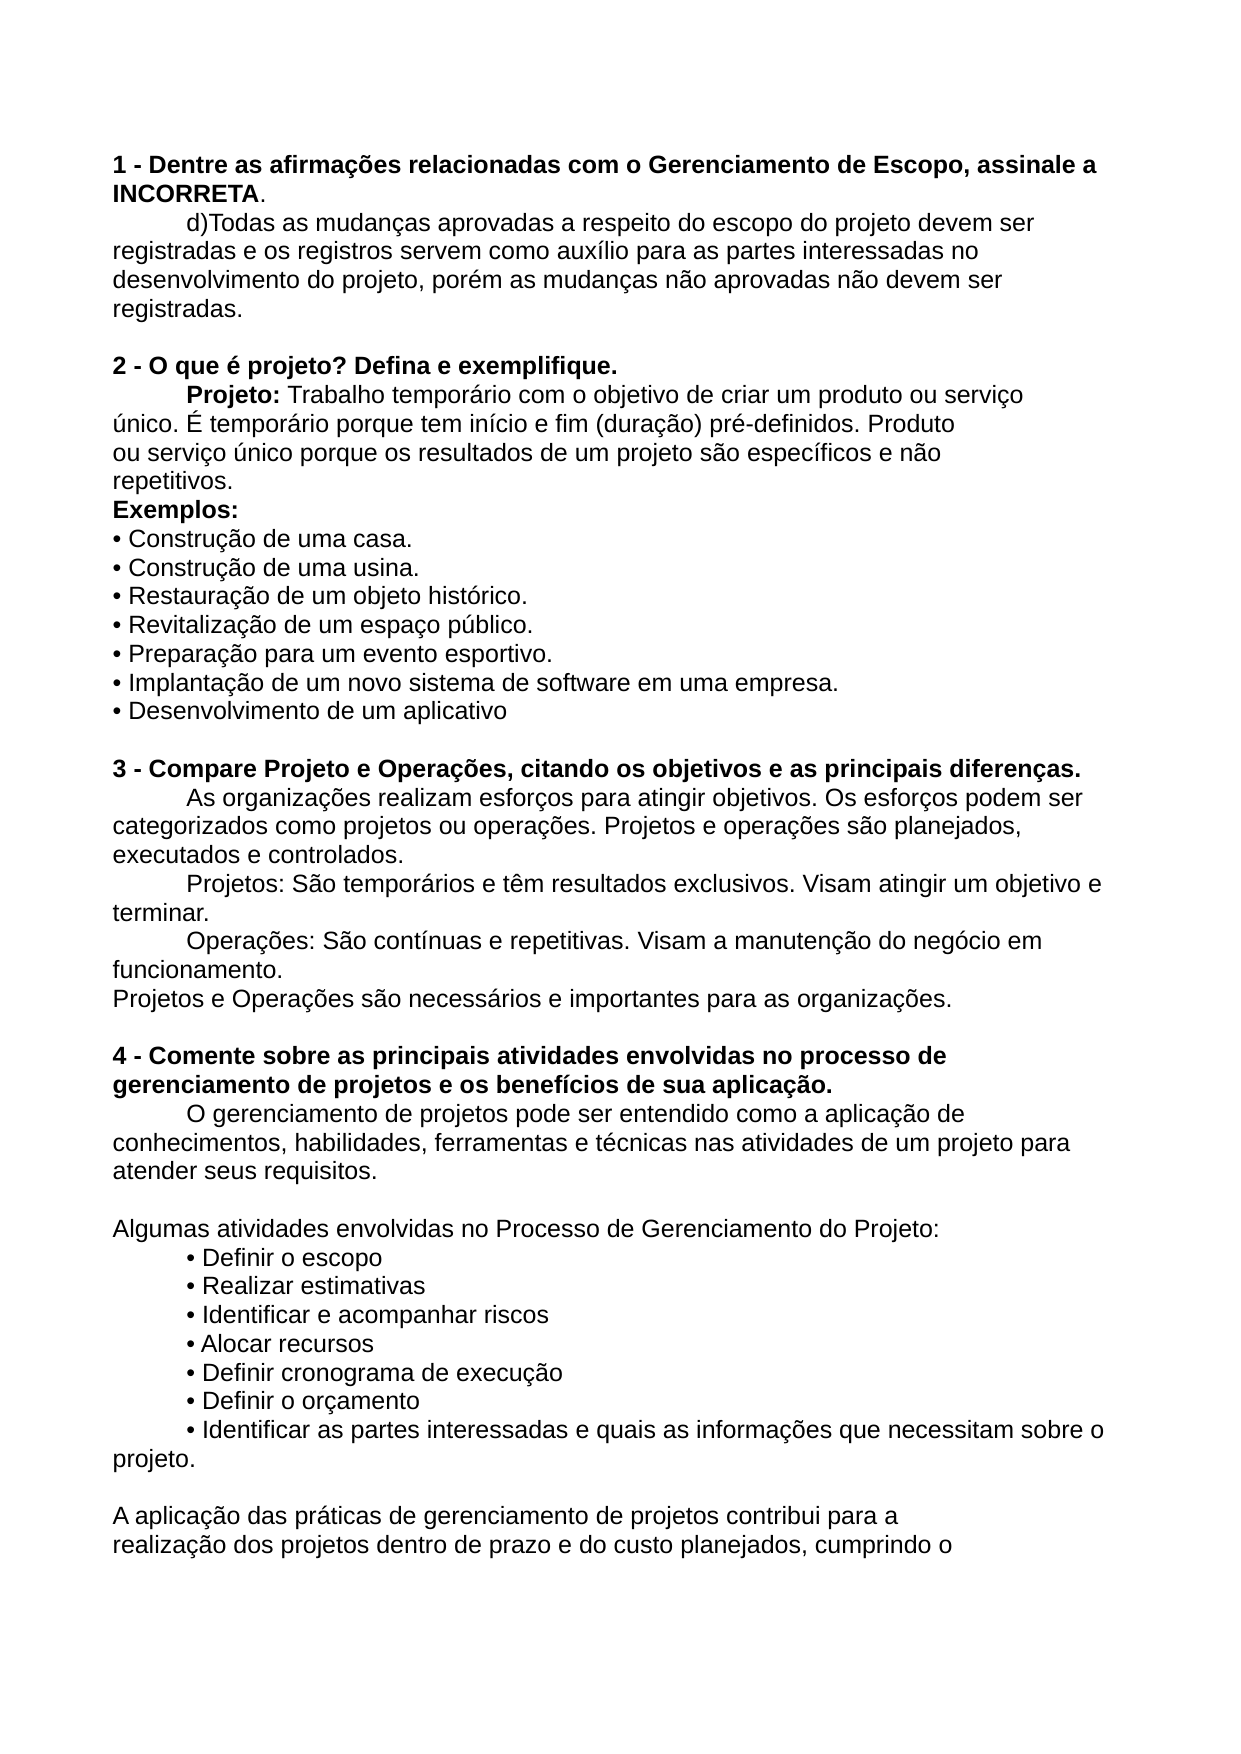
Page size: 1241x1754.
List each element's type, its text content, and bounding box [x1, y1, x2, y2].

text Algumas atividades envolvidas no Processo de Gerenciamento do Projeto: [112, 1214, 1128, 1242]
text registradas. [112, 294, 1128, 322]
text ou serviço único porque os resultados de um projeto são específicos e não [112, 437, 1128, 466]
text O gerenciamento de projetos pode ser entendido como a aplicação de conhecimentos, habilidades, ferramentas e técnicas nas atividades de um projeto para atender seus requisitos. [112, 1099, 1128, 1185]
text • Construção de uma usina. [112, 552, 1128, 581]
text repetitivos. [112, 466, 1128, 495]
text • Definir o orçamento [112, 1386, 1128, 1415]
text • Restauração de um objeto histórico. [112, 581, 1128, 610]
text d)Todas as mudanças aprovadas a respeito do escopo do projeto devem ser [112, 207, 1128, 236]
text • Alocar recursos [112, 1329, 1128, 1357]
text Projetos: São temporários e têm resultados exclusivos. Visam atingir um objetivo e terminar. [112, 869, 1128, 926]
text 2 - O que é projeto? Defina e exemplifique. [112, 351, 1128, 380]
text • Construção de uma casa. [112, 524, 1128, 552]
text A aplicação das práticas de gerenciamento de projetos contribui para a [112, 1501, 1128, 1530]
text registradas e os registros servem como auxílio para as partes interessadas no [112, 236, 1128, 265]
text • Definir o escopo [112, 1242, 1128, 1271]
text 1 - Dentre as afirmações relacionadas com o Gerenciamento de Escopo, assinale a INCORRETA. [112, 150, 1128, 207]
text Projetos e Operações são necessários e importantes para as organizações. [112, 984, 1128, 1012]
text • Realizar estimativas [112, 1271, 1128, 1300]
text • Identificar e acompanhar riscos [112, 1300, 1128, 1329]
text • Identificar as partes interessadas e quais as informações que necessitam sobre o projeto. [112, 1415, 1128, 1472]
text • Desenvolvimento de um aplicativo [112, 696, 1128, 725]
text • Implantação de um novo sistema de software em uma empresa. [112, 667, 1128, 696]
text • Preparação para um evento esportivo. [112, 639, 1128, 667]
text Exemplos: [112, 495, 1128, 524]
text realização dos projetos dentro de prazo e do custo planejados, cumprindo o [112, 1530, 1128, 1559]
text As organizações realizam esforços para atingir objetivos. Os esforços podem ser categorizados como projetos ou operações. Projetos e operações são planejados, executados e controlados. [112, 782, 1128, 869]
text Operações: São contínuas e repetitivas. Visam a manutenção do negócio em funcionamento. [112, 926, 1128, 984]
text • Revitalização de um espaço público. [112, 610, 1128, 639]
text • Definir cronograma de execução [112, 1357, 1128, 1386]
text 4 - Comente sobre as principais atividades envolvidas no processo de gerenciamento de projetos e os benefícios de sua aplicação. [112, 1041, 1128, 1099]
text desenvolvimento do projeto, porém as mudanças não aprovadas não devem ser [112, 265, 1128, 294]
text Projeto: Trabalho temporário com o objetivo de criar um produto ou serviço [112, 380, 1128, 409]
text único. É temporário porque tem início e fim (duração) pré-definidos. Produto [112, 409, 1128, 437]
text 3 - Compare Projeto e Operações, citando os objetivos e as principais diferenças. [112, 754, 1128, 782]
